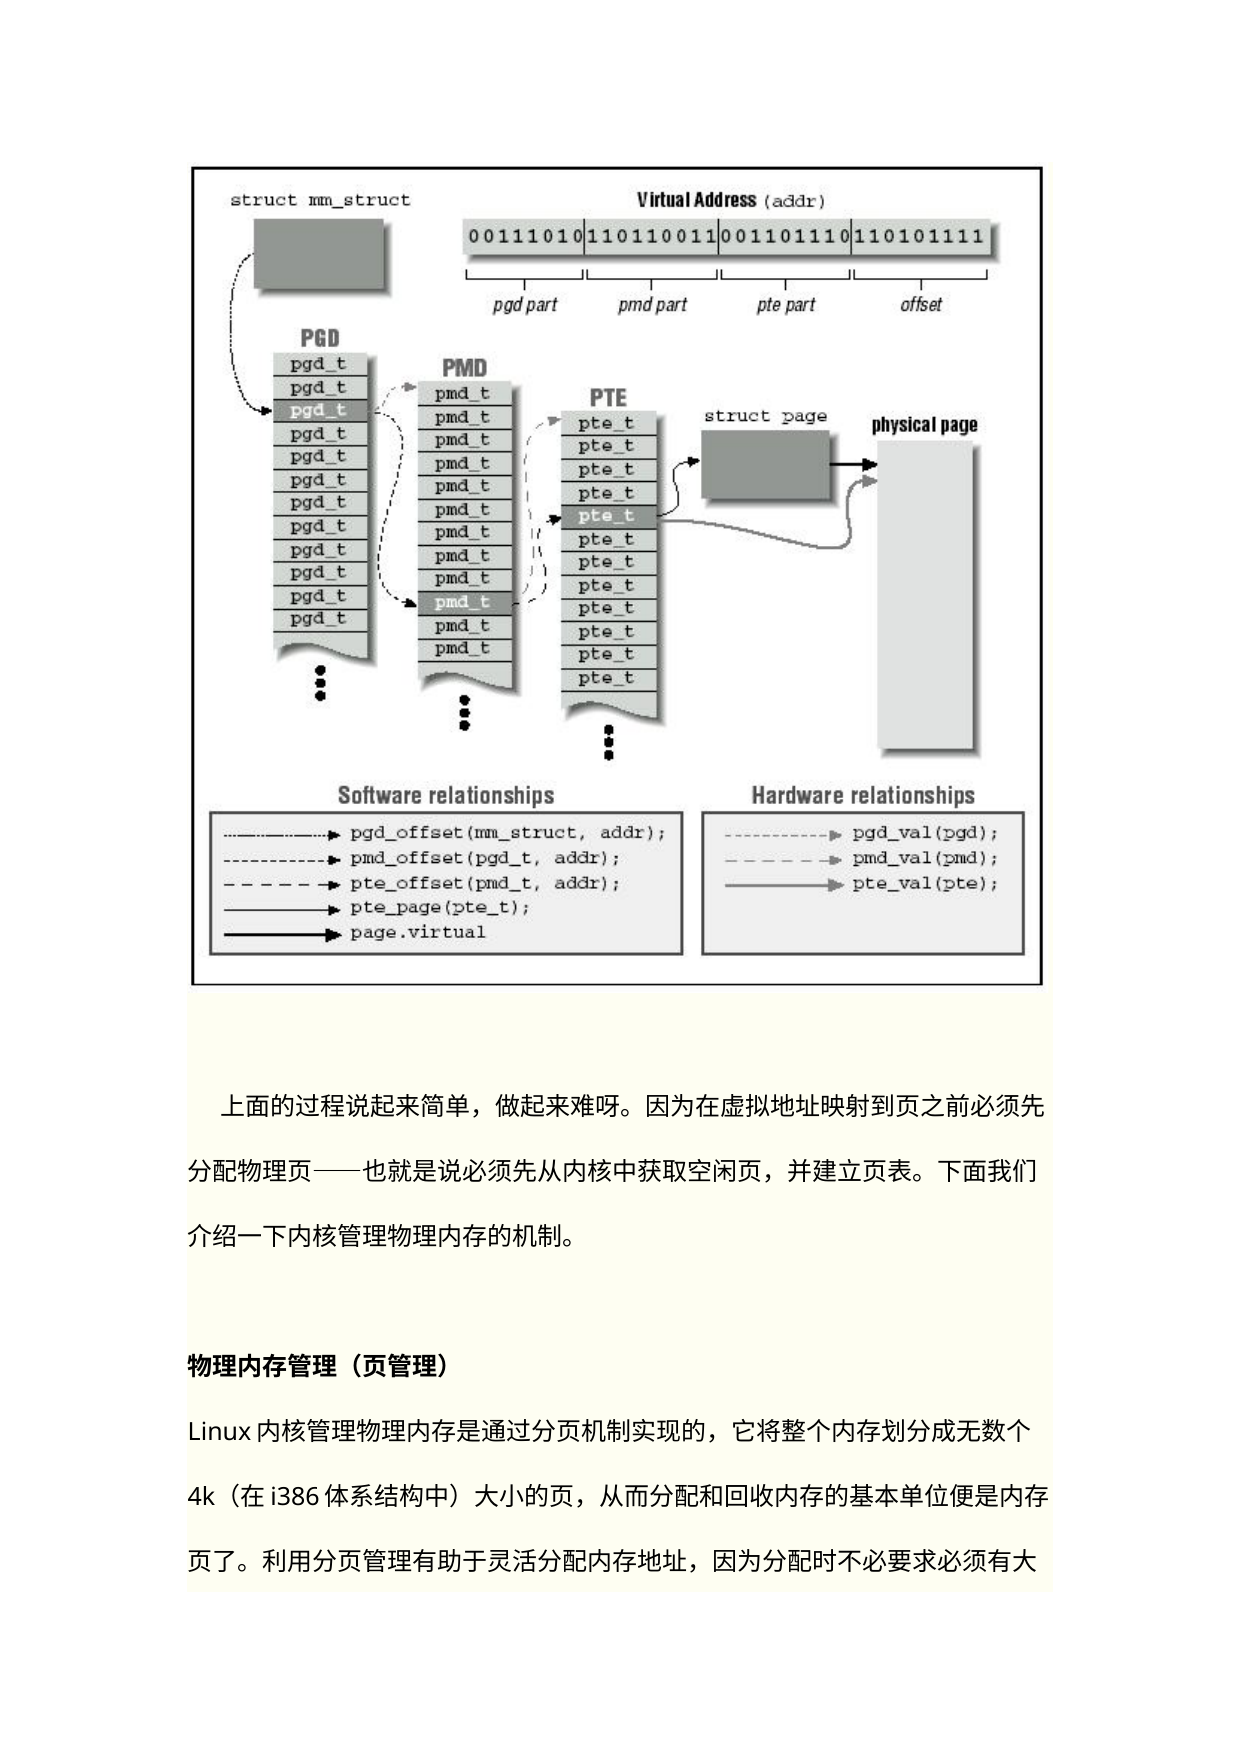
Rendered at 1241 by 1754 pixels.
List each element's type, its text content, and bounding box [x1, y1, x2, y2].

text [187, 1397, 1053, 1592]
text 上面的过程说起来简单，做起来难呀。因为在虚拟地址映射到页之前必须先分配物理页——也就是说必须先从内核中获取空闲页，并建立页表。下面我们介绍一下内核管理物理内存的机制。 [187, 1072, 1053, 1267]
picture [187, 162, 1049, 993]
text 物理内存管理（页管理） [187, 1332, 1053, 1397]
